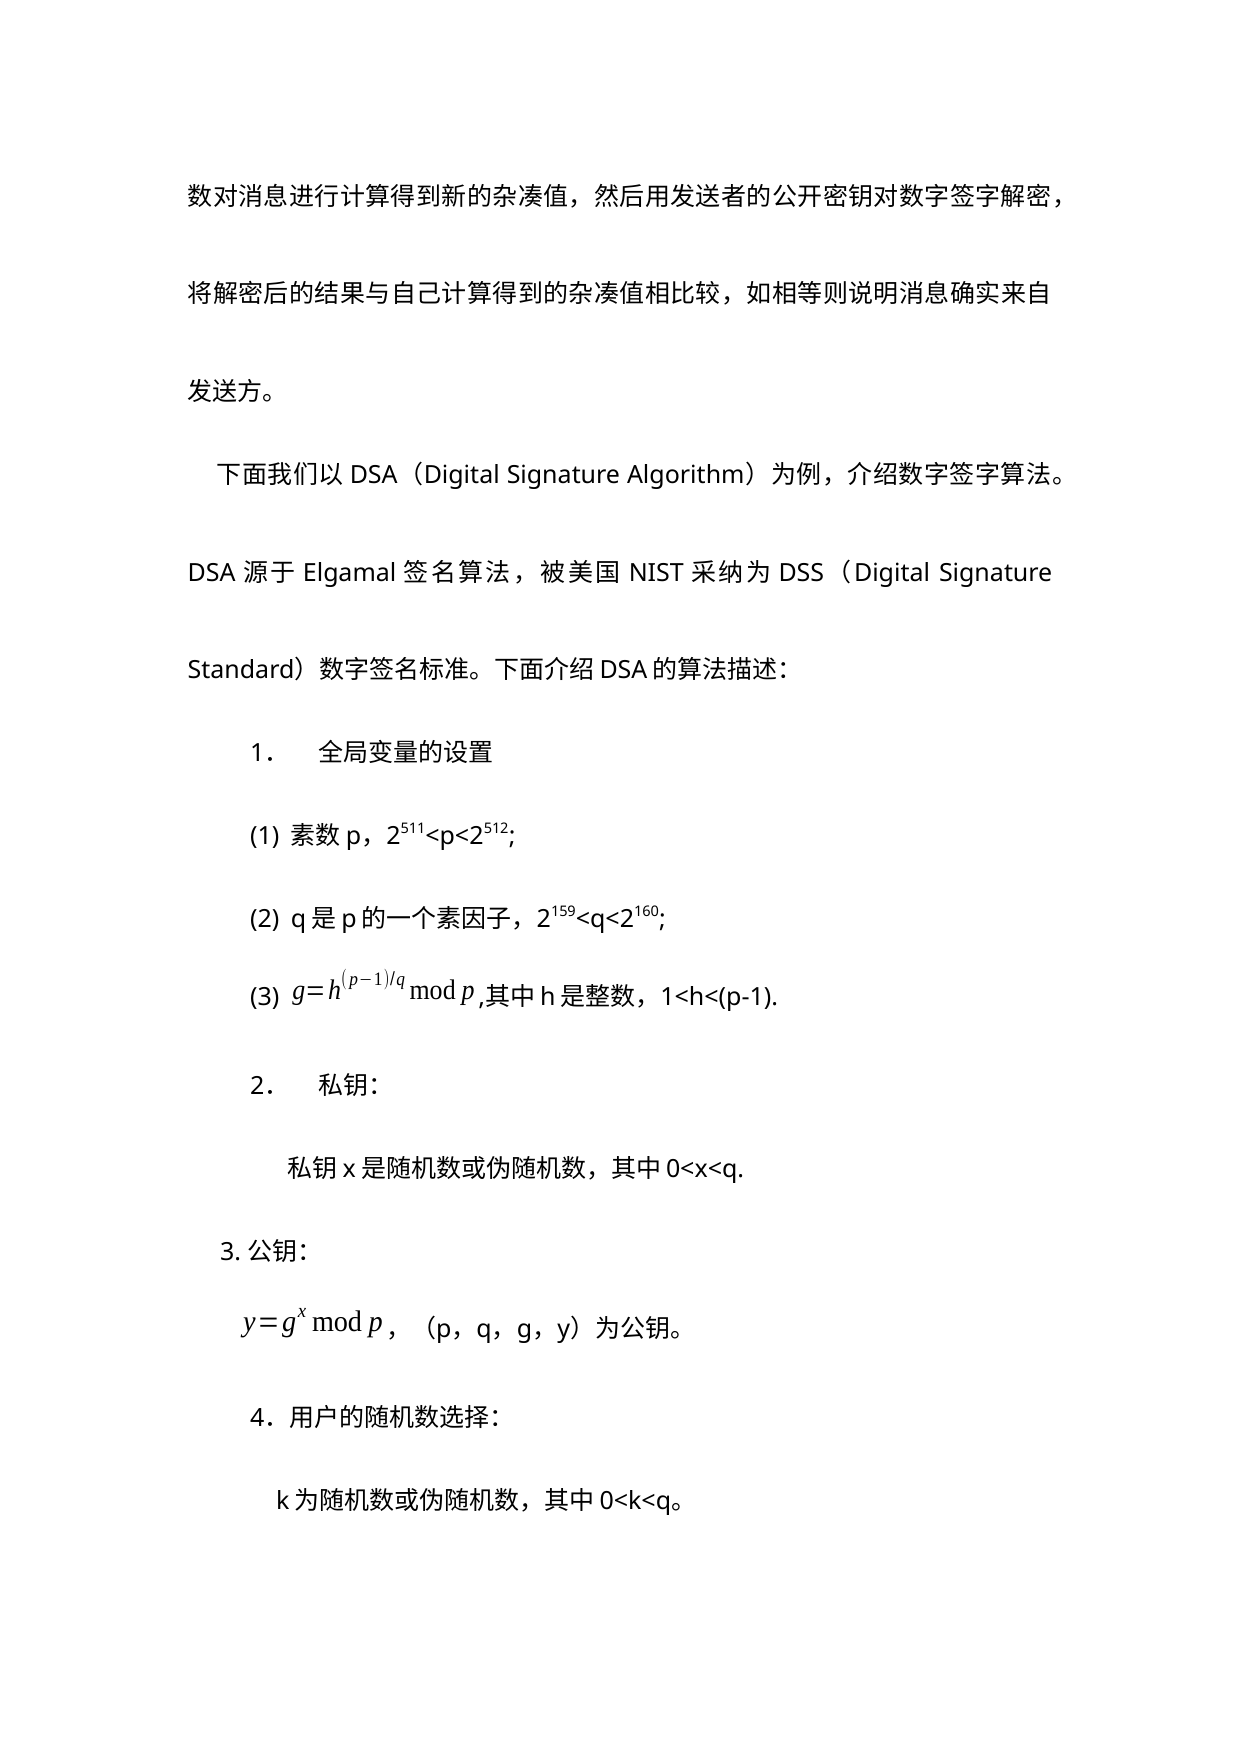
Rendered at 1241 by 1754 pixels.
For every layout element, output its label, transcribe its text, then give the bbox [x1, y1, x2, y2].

list q是p的一个素因子，2159<q<2160; [250, 884, 1053, 949]
list 全局变量的设置 [250, 718, 1053, 783]
text 私钥x是随机数或伪随机数，其中0<x<q. [287, 1134, 1053, 1199]
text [187, 162, 1053, 422]
text 3. 公钥： [187, 1217, 1053, 1282]
text k为随机数或伪随机数，其中0<k<q。 [187, 1466, 1053, 1531]
text 下面我们以DSA（Digital Signature Algorithm）为例，介绍数字签字算法。DSA源于Elgamal签名算法，被美国NIST采纳为DSS（Digital Signature Standard）数字签名标准。下面介绍DSA的算法描述： [187, 440, 1053, 700]
list 私钥： [250, 1051, 1053, 1116]
list 素数p，2511<p<2512; [250, 801, 1053, 866]
list ,其中h是整数，1<h<(p-1). [250, 968, 1053, 1033]
text 4．用户的随机数选择： [187, 1383, 1053, 1448]
text ，（p，q，g，y）为公钥。 [187, 1300, 1053, 1365]
